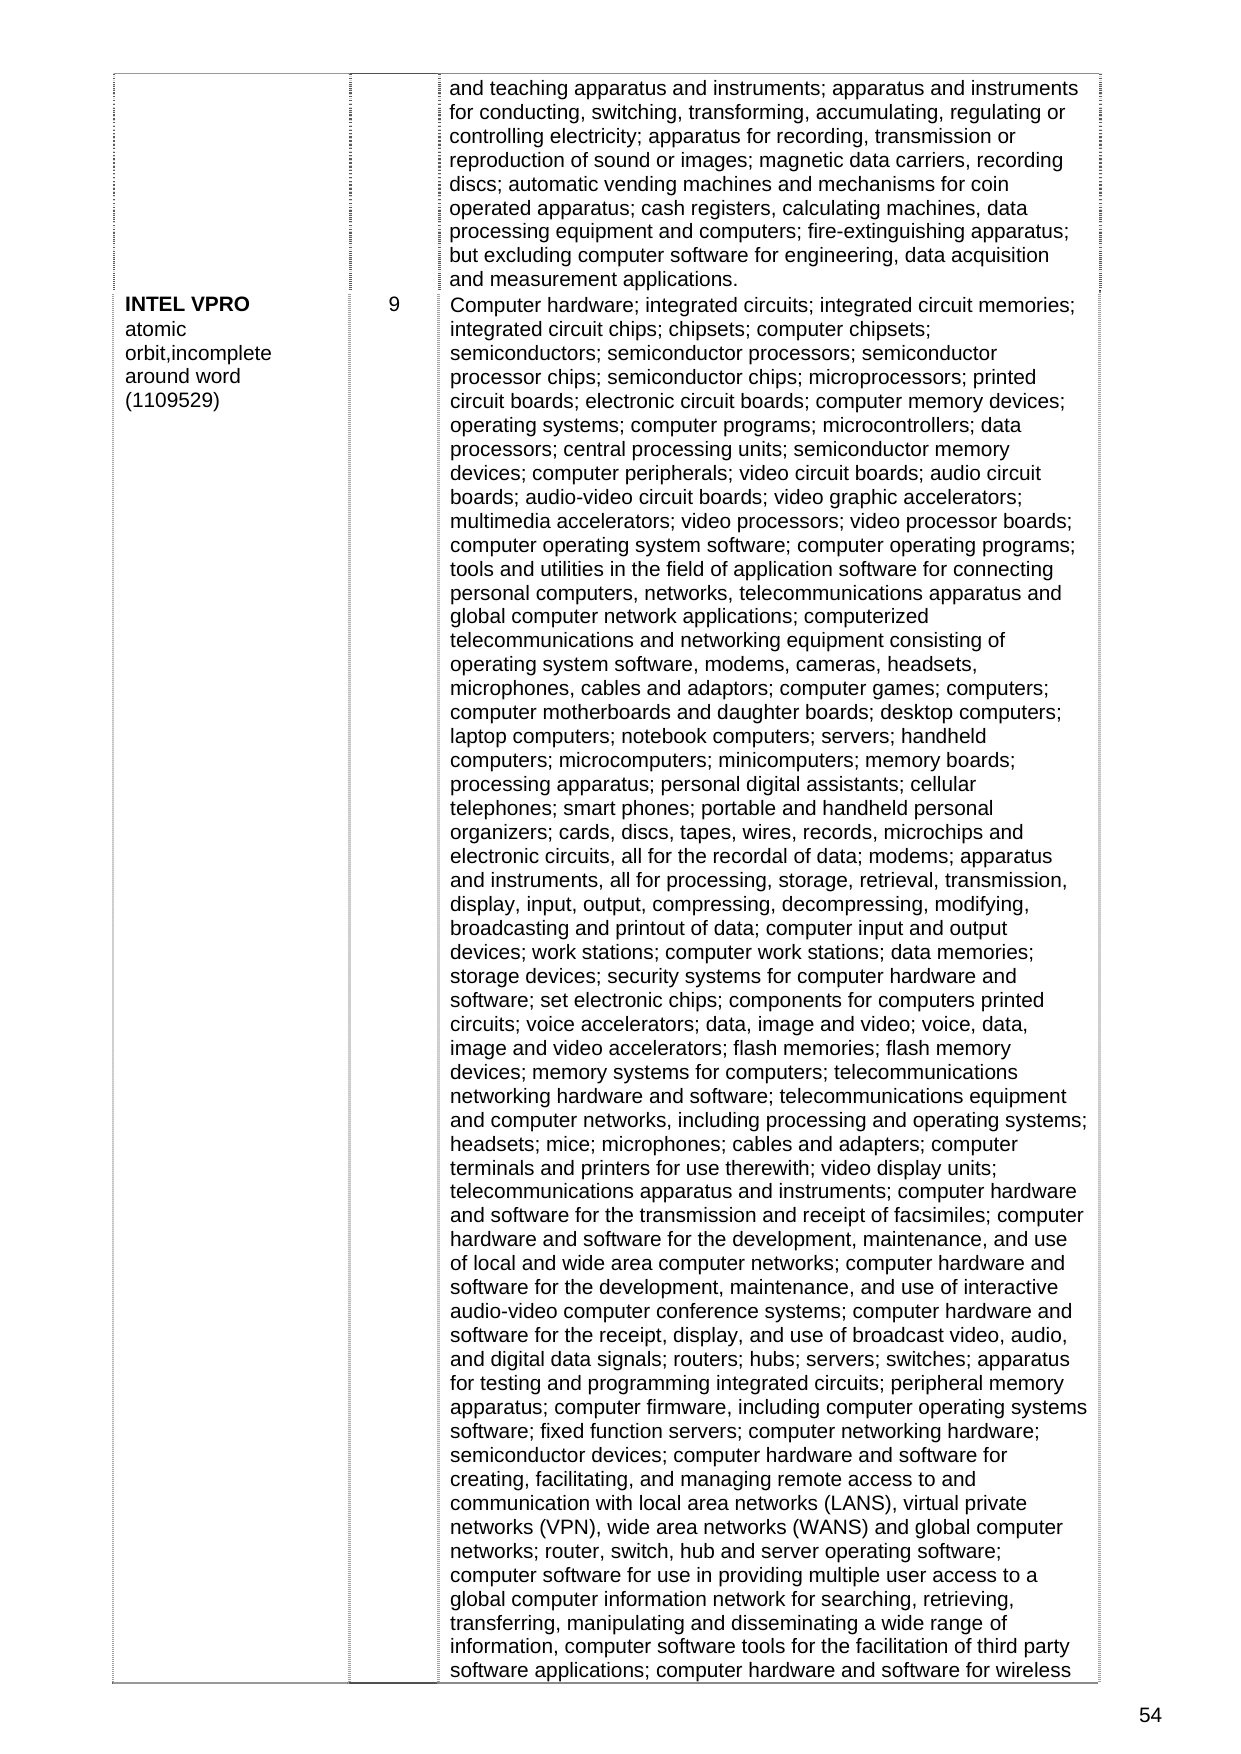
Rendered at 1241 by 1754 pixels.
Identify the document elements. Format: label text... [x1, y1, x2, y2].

table_header 9 [330, 293, 425, 1683]
table_header Computer hardware; integrated circuits; integrated circuit memories; integrated circuit chips; chipsets; computer chipsets; semiconductors; semiconductor processors; semiconductor processor chips; semiconductor chips; microprocessors; printed circuit boards; electronic circuit boards; computer memory devices; operating systems; computer programs; microcontrollers; data processors; central processing units; semiconductor memory devices; computer peripherals; video circuit boards; audio circuit boards; audio-video circuit boards; video graphic accelerators; multimedia accelerators; video processors; video processor boards; computer operating system software; computer operating programs; tools and utilities in the field of application software for connecting personal computers, networks, telecommunications apparatus and global computer network applications; computerized telecommunications and networking equipment consisting of operating system software, modems, cameras, headsets, microphones, cables and adaptors; computer games; computers; computer motherboards and daughter boards; desktop computers; laptop computers; notebook computers; servers; handheld computers; microcomputers; minicomputers; memory boards; processing apparatus; personal digital assistants; cellular telephones; smart phones; portable and handheld personal organizers; cards, discs, tapes, wires, records, microchips and electronic circuits, all for the recordal of data; modems; apparatus and instruments, all for processing, storage, retrieval, transmission, display, input, output, compressing, decompressing, modifying, broadcasting and printout of data; computer input and output devices; work stations; computer work stations; data memories; storage devices; security systems for computer hardware and software; set electronic chips; components for computers printed circuits; voice accelerators; data, image and video; voice, data, image and video accelerators; flash memories; flash memory devices; memory systems for computers; telecommunications networking hardware and software; telecommunications equipment and computer networks, including processing and operating systems; headsets; mice; microphones; cables and adapters; computer terminals and printers for use therewith; video display units; telecommunications apparatus and instruments; computer hardware and software for the transmission and receipt of facsimiles; computer hardware and software for the development, maintenance, and use of local and wide area computer networks; computer hardware and software for the development, maintenance, and use of interactive audio-video computer conference systems; computer hardware and software for the receipt, display, and use of broadcast video, audio, and digital data signals; routers; hubs; servers; switches; apparatus for testing and programming integrated circuits; peripheral memory apparatus; computer firmware, including computer operating systems software; fixed function servers; computer networking hardware; semiconductor devices; computer hardware and software for creating, facilitating, and managing remote access to and communication with local area networks (LANS), virtual private networks (VPN), wide area networks (WANS) and global computer networks; router, switch, hub and server operating software; computer software for use in providing multiple user access to a global computer information network for searching, retrieving, transferring, manipulating and disseminating a wide range of information, computer software tools for the facilitation of third party software applications; computer hardware and software for wireless [425, 293, 1116, 1683]
table_header INTEL VPRO atomic orbit,incomplete around word (1109529) [104, 293, 330, 1683]
text and teaching apparatus and instruments; apparatus and instruments for conducting, switching, transforming, accumulating, regulating or controlling electricity; apparatus for recording, transmission or reproduction of sound or images; magnetic data carriers, recording discs; automatic vending machines and mechanisms for coin operated apparatus; cash registers, calculating machines, data processing equipment and computers; fire-extinguishing apparatus; but excluding computer software for engineering, data acquisition and measurement applications. [449, 76, 1081, 291]
picture [110, 72, 1103, 293]
